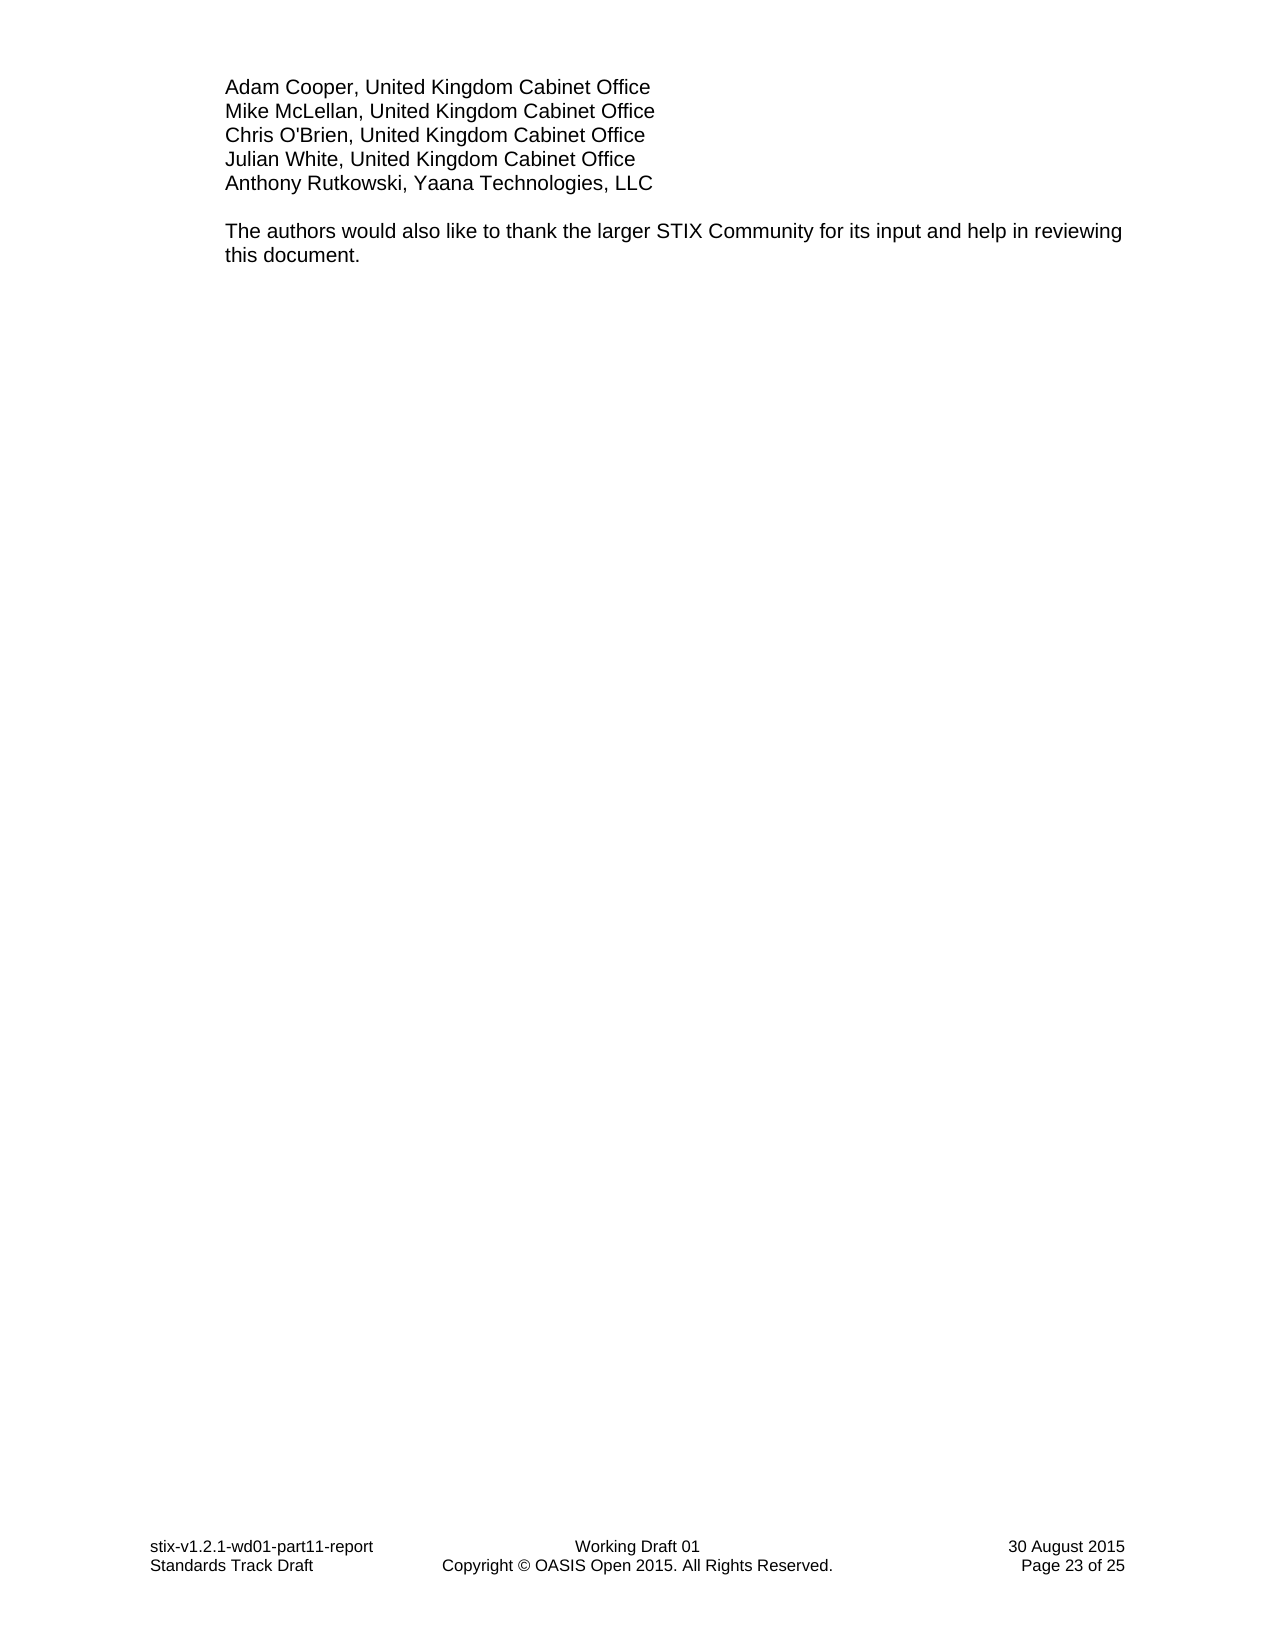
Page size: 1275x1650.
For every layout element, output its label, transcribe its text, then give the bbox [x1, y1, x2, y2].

text Mike McLellan, United Kingdom Cabinet Office [225, 99, 1125, 123]
text The authors would also like to thank the larger STIX Community for its input and help in reviewing this document. [225, 219, 1125, 267]
text Anthony Rutkowski, Yaana Technologies, LLC [225, 171, 1125, 195]
text Julian White, United Kingdom Cabinet Office [225, 147, 1125, 171]
text Chris O'Brien, United Kingdom Cabinet Office [225, 123, 1125, 147]
text Adam Cooper, United Kingdom Cabinet Office [225, 75, 1125, 99]
